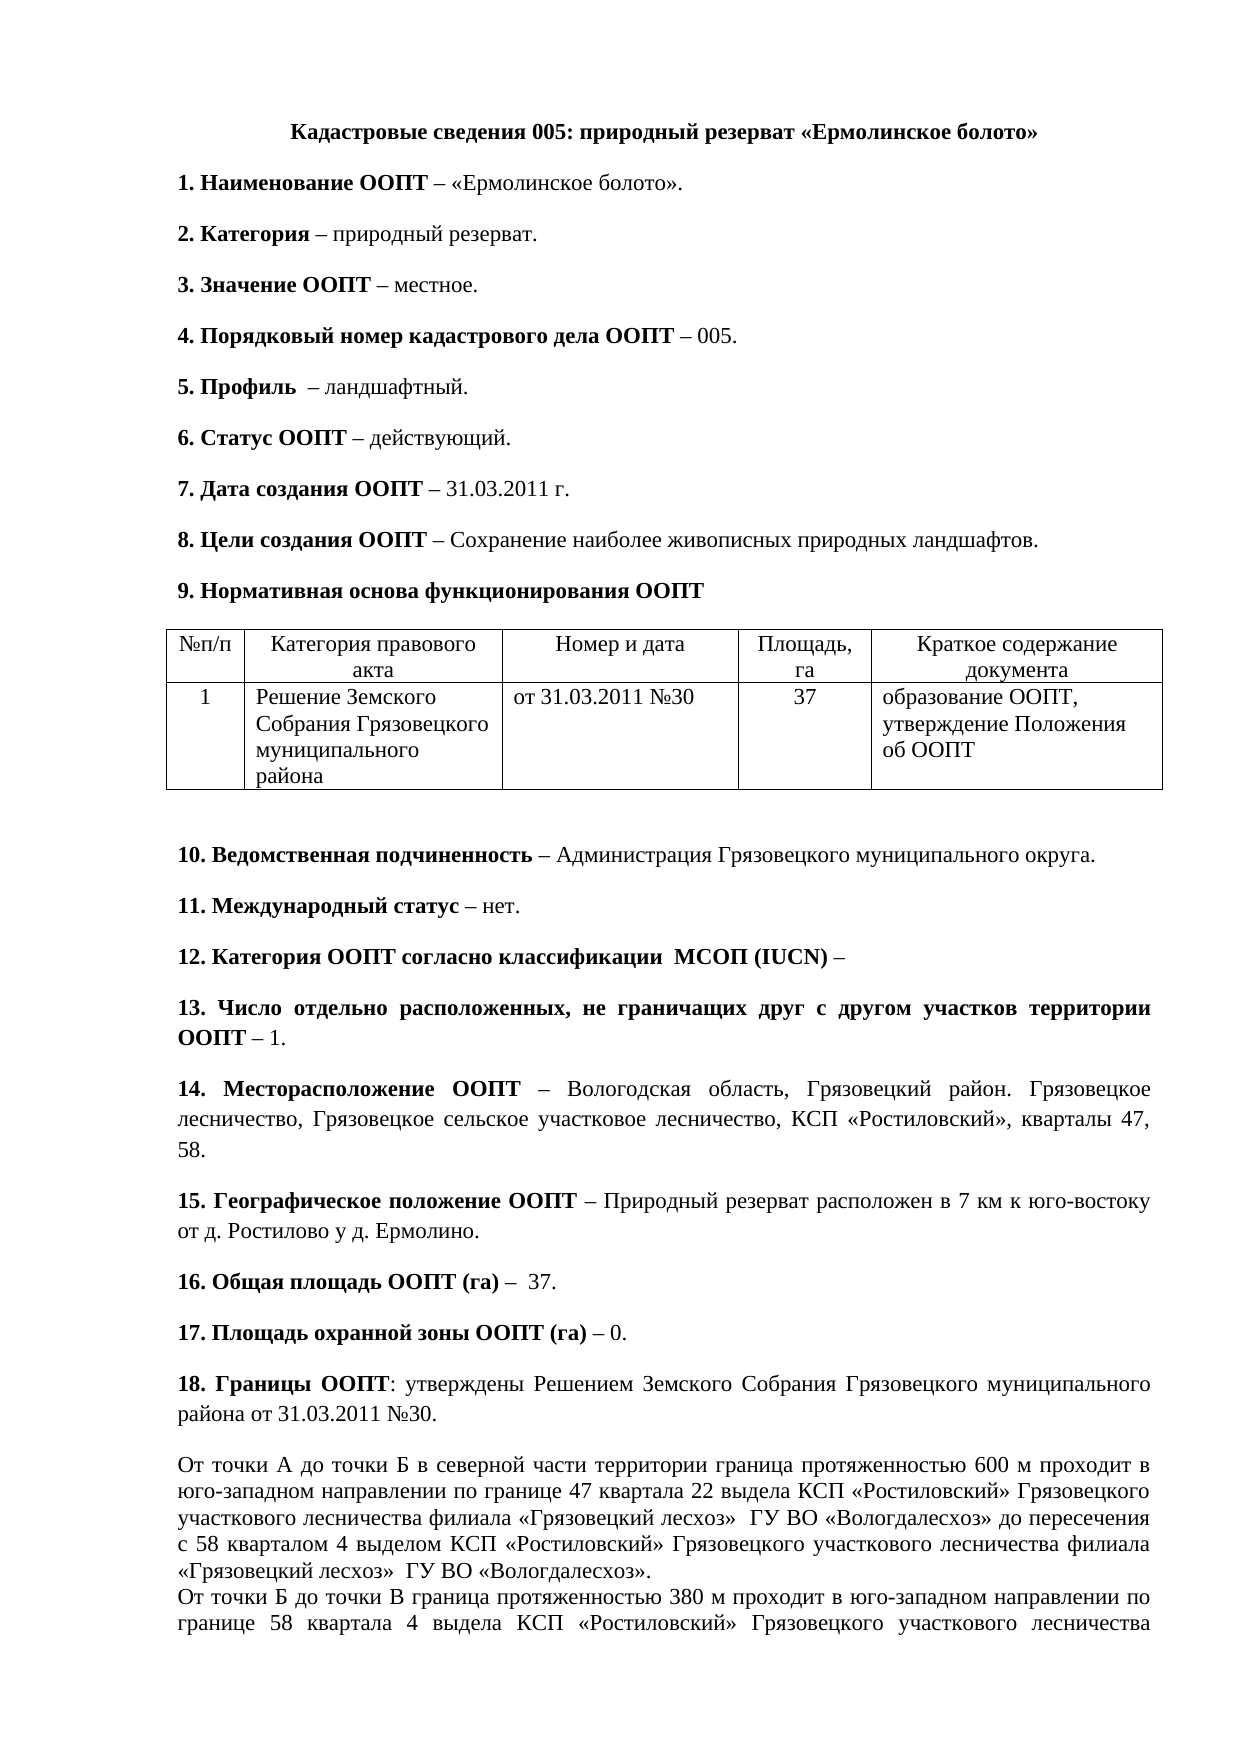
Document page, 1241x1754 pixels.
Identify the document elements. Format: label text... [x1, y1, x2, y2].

text 13. Число отдельно расположенных, не граничащих друг с другом участков территории ООПТ – 1. [177, 994, 1152, 1051]
table_cell 1 [167, 683, 244, 789]
text 10. Ведомственная подчиненность – Администрация Грязовецкого муниципального округа. [177, 841, 1152, 867]
table_cell от 31.03.2011 №30 [503, 683, 738, 789]
text 11. Международный статус – нет. [177, 892, 1152, 918]
table_header №п/п [167, 630, 244, 682]
text 4. Порядковый номер кадастрового дела ООПТ – 005. [177, 322, 1152, 349]
text 9. Нормативная основа функционирования ООПТ [177, 577, 1152, 604]
table_cell Решение Земского Собрания Грязовецкого муниципального района [245, 683, 502, 789]
table_header Площадь, га [739, 630, 871, 682]
table_header Номер и дата [503, 630, 738, 682]
text Кадастровые сведения 005: природный резерват «Ермолинское болото» [177, 118, 1152, 144]
text 2. Категория – природный резерват. [177, 220, 1152, 247]
text 5. Профиль – ландшафтный. [177, 373, 1152, 400]
table_header Категория правового акта [245, 630, 502, 682]
text 17. Площадь охранной зоны ООПТ (га) – 0. [177, 1319, 1152, 1345]
table_cell образование ООПТ, утверждение Положения об ООПТ [872, 683, 1162, 789]
text 1. Наименование ООПТ – «Ермолинское болото». [177, 169, 1152, 196]
text 3. Значение ООПТ – местное. [177, 271, 1152, 298]
text 14. Месторасположение ООПТ – Вологодская область, Грязовецкий район. Грязовецкое лесничество, Грязовецкое сельское участковое лесничество, КСП «Ростиловский», кварталы 47, 58. [177, 1075, 1152, 1162]
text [177, 1583, 1152, 1636]
text 7. Дата создания ООПТ – 31.03.2011 г. [177, 475, 1152, 502]
text 8. Цели создания ООПТ – Сохранение наиболее живописных природных ландшафтов. [177, 526, 1152, 553]
text 16. Общая площадь ООПТ (га) – 37. [177, 1268, 1152, 1294]
text От точки А до точки Б в северной части территории граница протяженностью 600 м проходит в юго-западном направлении по границе 47 квартала 22 выдела КСП «Ростиловский» Грязовецкого участкового лесничества филиала «Грязовецкий лесхоз» ГУ ВО «Вологдалесхоз» до пересечения с 58 кварталом 4 выделом КСП «Ростиловский» Грязовецкого участкового лесничества филиала «Грязовецкий лесхоз» ГУ ВО «Вологдалесхоз». [177, 1451, 1152, 1583]
text 6. Статус ООПТ – действующий. [177, 424, 1152, 451]
table_header Краткое содержание документа [872, 630, 1162, 682]
text 12. Категория ООПТ согласно классификации МСОП (IUCN) – [177, 943, 1152, 969]
table_cell 37 [739, 683, 871, 789]
text 15. Географическое положение ООПТ – Природный резерват расположен в 7 км к юго-востоку от д. Ростилово у д. Ермолино. [177, 1187, 1152, 1243]
text 18. Границы ООПТ: утверждены Решением Земского Собрания Грязовецкого муниципального района от 31.03.2011 №30. [177, 1370, 1152, 1427]
